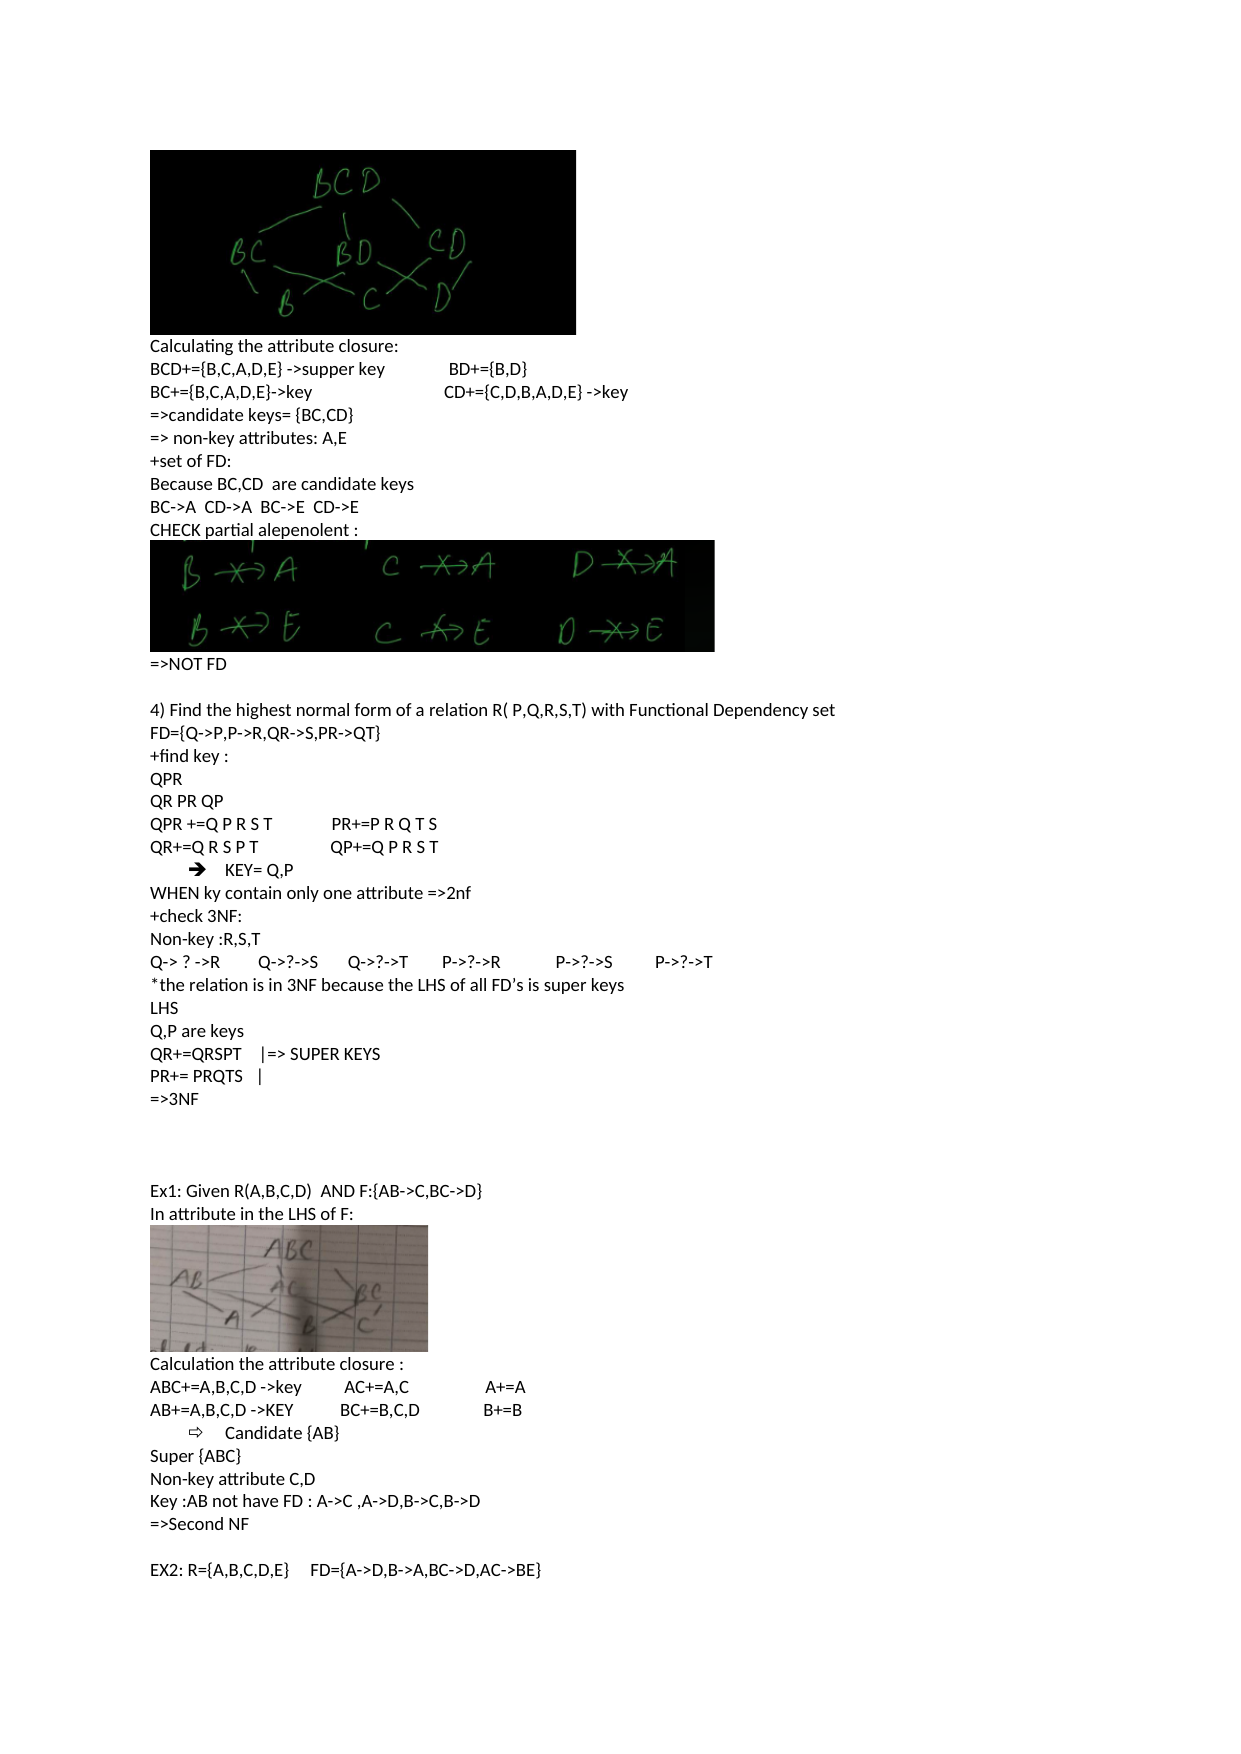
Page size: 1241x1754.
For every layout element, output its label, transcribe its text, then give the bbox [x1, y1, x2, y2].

text Because BC,CD are candidate keys [150, 472, 1090, 495]
text WHEN ky contain only one attribute =>2nf [150, 881, 1090, 904]
text Q,P are keys [150, 1019, 1090, 1042]
list KEY= Q,P [187, 858, 1090, 881]
text LHS [150, 996, 1090, 1019]
text Non-key :R,S,T [150, 927, 1090, 950]
text +find key : [150, 744, 1090, 767]
text +set of FD: [150, 449, 1090, 472]
text BC+={B,C,A,D,E}->key CD+={C,D,B,A,D,E} ->key [150, 380, 1090, 403]
text QR+=QRSPT |=> SUPER KEYS [150, 1042, 1090, 1064]
text Q-> ? ->R Q->?->S Q->?->T P->?->R P->?->S P->?->T [150, 950, 1090, 973]
picture [150, 540, 715, 652]
text => non-key attributes: A,E [150, 426, 1090, 449]
text Super {ABC} [150, 1444, 1090, 1467]
text Ex1: Given R(A,B,C,D) AND F:{AB->C,BC->D} [150, 1179, 1090, 1202]
text CHECK partial alepenolent : [150, 518, 1090, 541]
text ABC+=A,B,C,D ->key AC+=A,C A+=A [150, 1375, 1090, 1398]
text PR+= PRQTS | [150, 1064, 1090, 1087]
text QPR [150, 767, 1090, 789]
text =>NOT FD [150, 652, 1090, 675]
text *the relation is in 3NF because the LHS of all FD’s is super keys [150, 973, 1090, 996]
text QPR +=Q P R S T PR+=P R Q T S [150, 812, 1090, 835]
picture [150, 150, 577, 335]
text QR PR QP [150, 789, 1090, 812]
text EX2: R={A,B,C,D,E} FD={A->D,B->A,BC->D,AC->BE} [150, 1558, 1090, 1581]
text FD={Q->P,P->R,QR->S,PR->QT} [150, 721, 1090, 744]
text 4) Find the highest normal form of a relation R( P,Q,R,S,T) with Functional Dependency set [150, 698, 1090, 721]
text Key :AB not have FD : A->C ,A->D,B->C,B->D [150, 1489, 1090, 1512]
text Calculating the attribute closure: [150, 334, 1090, 357]
text BC->A CD->A BC->E CD->E [150, 495, 1090, 518]
text =>Second NF [150, 1512, 1090, 1535]
text +check 3NF: [150, 904, 1090, 927]
text In attribute in the LHS of F: [150, 1202, 1090, 1225]
text BCD+={B,C,A,D,E} ->supper key BD+={B,D} [150, 357, 1090, 380]
text =>3NF [150, 1087, 1090, 1110]
picture [150, 1225, 429, 1352]
text AB+=A,B,C,D ->KEY BC+=B,C,D B+=B [150, 1398, 1090, 1421]
text =>candidate keys= {BC,CD} [150, 403, 1090, 426]
text Non-key attribute C,D [150, 1467, 1090, 1489]
text QR+=Q R S P T QP+=Q P R S T [150, 835, 1090, 858]
text Calculation the attribute closure : [150, 1352, 1090, 1375]
list Candidate {AB} [187, 1421, 1090, 1444]
